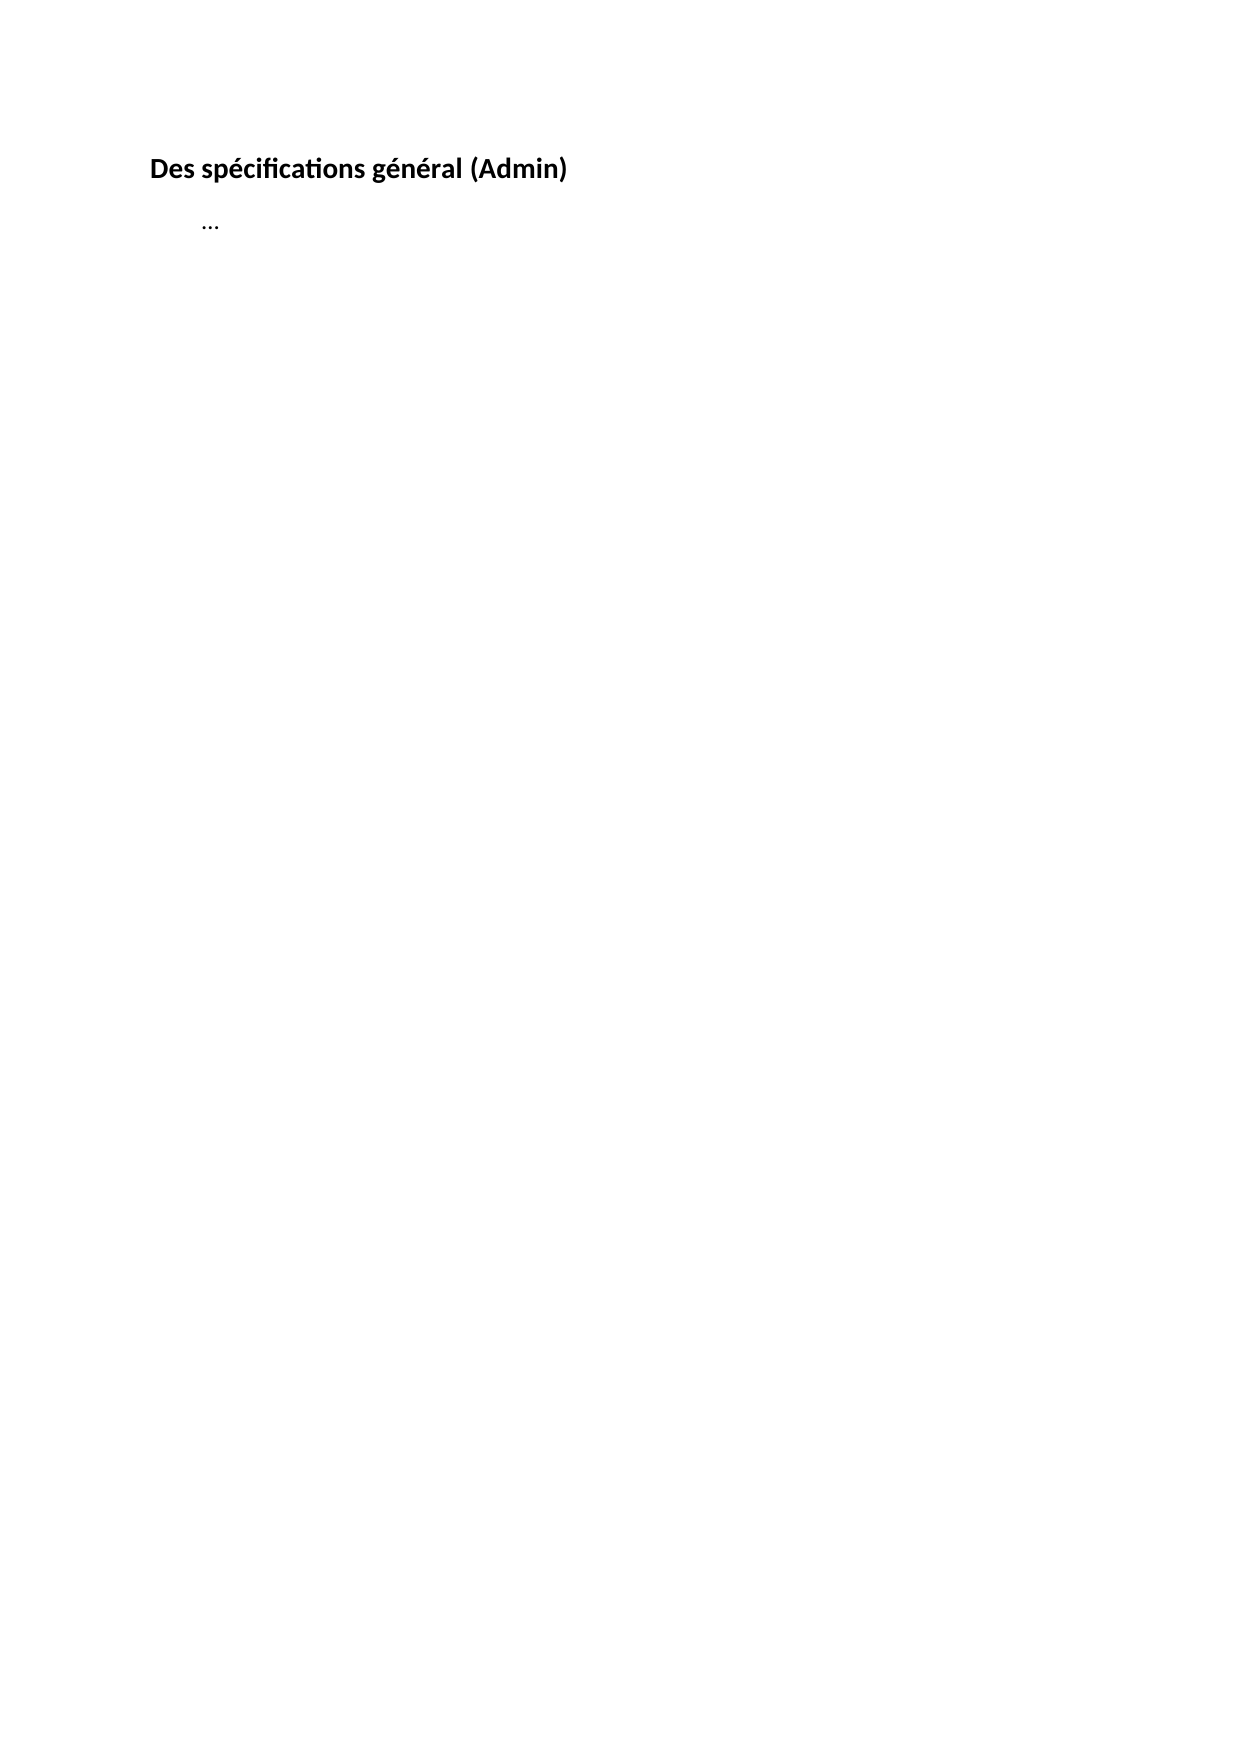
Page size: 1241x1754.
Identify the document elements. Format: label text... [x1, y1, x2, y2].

text … [150, 205, 1090, 236]
text Des spécifications général (Admin) [150, 150, 1090, 186]
